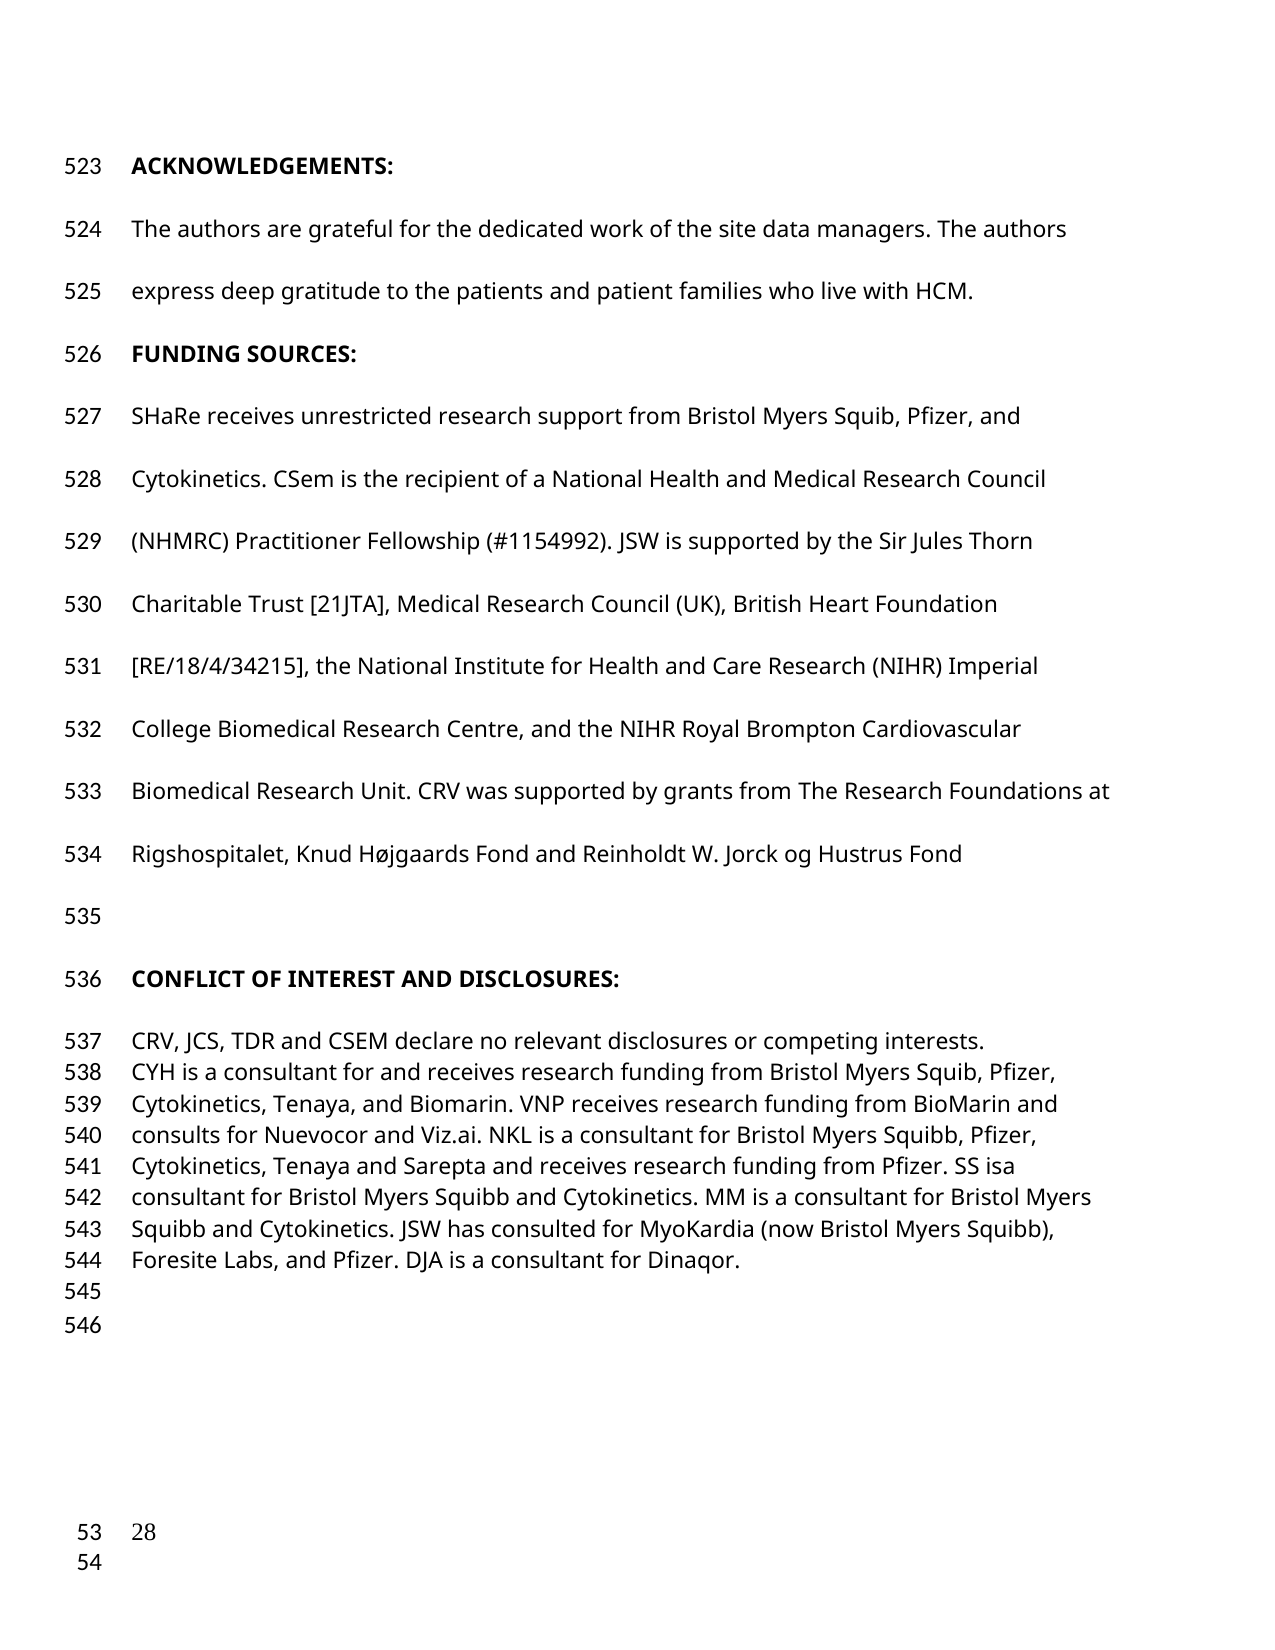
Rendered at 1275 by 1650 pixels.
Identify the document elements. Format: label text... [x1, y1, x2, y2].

text FUNDING SOURCES: [131, 337, 1125, 369]
text ACKNOWLEDGEMENTS: [131, 150, 1125, 181]
text CONFLICT OF INTEREST AND DISCLOSURES: [131, 962, 1125, 994]
text CRV, JCS, TDR and CSEM declare no relevant disclosures or competing interests. [131, 1025, 1125, 1056]
text The authors are grateful for the dedicated work of the site data managers. The authors express deep gratitude to the patients and patient families who live with HCM. [131, 212, 1125, 306]
text CYH is a consultant for and receives research funding from Bristol Myers Squib, Pfizer, Cytokinetics, Tenaya, and Biomarin. VNP receives research funding from BioMarin and consults for Nuevocor and Viz.ai. NKL is a consultant for Bristol Myers Squibb, Pfizer, Cytokinetics, Tenaya and Sarepta and receives research funding from Pfizer. SS isa consultant for Bristol Myers Squibb and Cytokinetics. MM is a consultant for Bristol Myers Squibb and Cytokinetics. JSW has consulted for MyoKardia (now Bristol Myers Squibb), Foresite Labs, and Pfizer. DJA is a consultant for Dinaqor. [131, 1056, 1125, 1275]
text SHaRe receives unrestricted research support from Bristol Myers Squib, Pfizer, and Cytokinetics. CSem is the recipient of a National Health and Medical Research Council (NHMRC) Practitioner Fellowship (#1154992). JSW is supported by the Sir Jules Thorn Charitable Trust [21JTA], Medical Research Council (UK), British Heart Foundation [RE/18/4/34215], the National Institute for Health and Care Research (NIHR) Imperial College Biomedical Research Centre, and the NIHR Royal Brompton Cardiovascular Biomedical Research Unit. CRV was supported by grants from The Research Foundations at Rigshospitalet, Knud Højgaards Fond and Reinholdt W. Jorck og Hustrus Fond [131, 400, 1125, 869]
